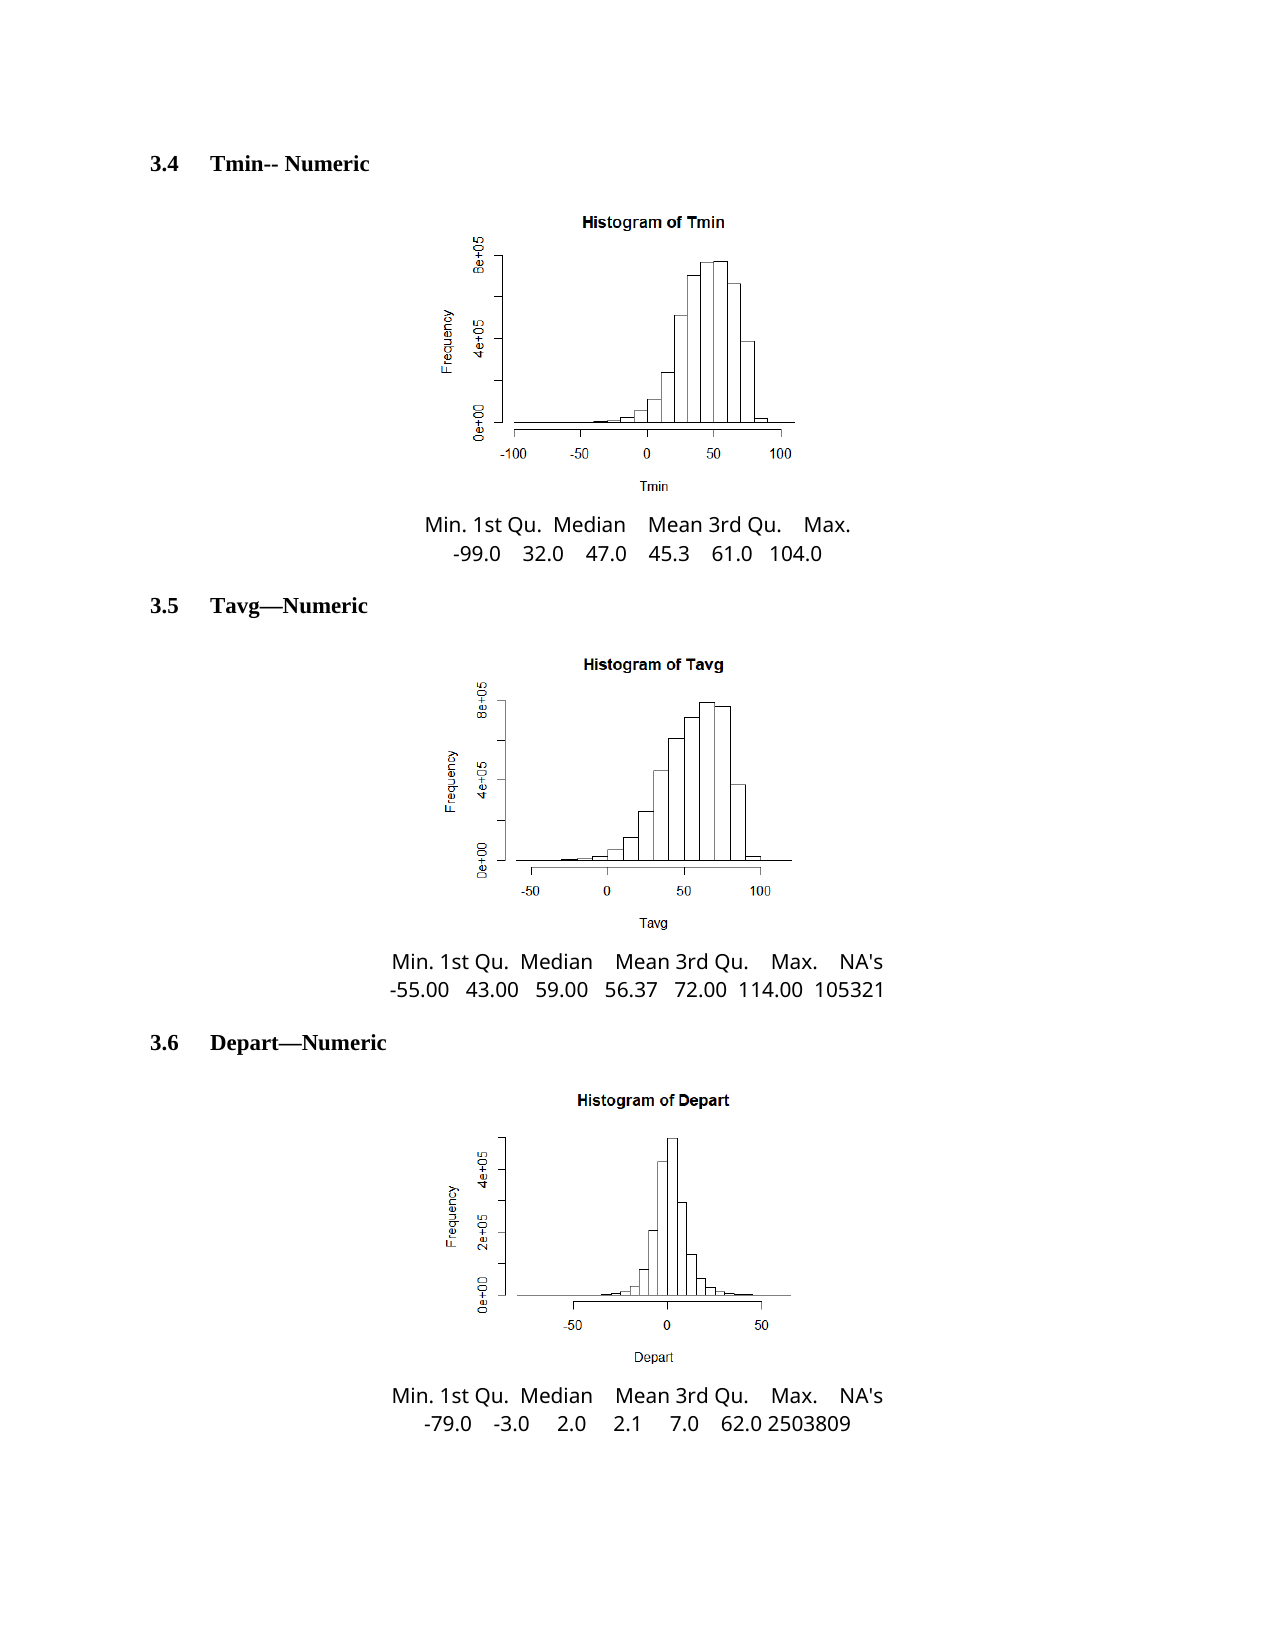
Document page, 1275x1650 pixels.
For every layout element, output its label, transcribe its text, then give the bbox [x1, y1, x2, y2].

text -99.0 32.0 47.0 45.3 61.0 104.0 [150, 539, 1125, 567]
picture [440, 631, 835, 947]
text Min. 1st Qu. Median Mean 3rd Qu. Max. NA's [150, 1381, 1125, 1409]
text -79.0 -3.0 2.0 2.1 7.0 62.0 2503809 [150, 1409, 1125, 1438]
subtitle Tavg—Numeric [150, 592, 1125, 619]
subtitle Tmin-- Numeric [150, 150, 1125, 176]
text Min. 1st Qu. Median Mean 3rd Qu. Max. NA's [150, 947, 1125, 975]
text Min. 1st Qu. Median Mean 3rd Qu. Max. [150, 511, 1125, 539]
subtitle Depart—Numeric [150, 1029, 1125, 1055]
picture [441, 1067, 834, 1381]
text -55.00 43.00 59.00 56.37 72.00 114.00 105321 [150, 975, 1125, 1004]
picture [436, 188, 839, 511]
